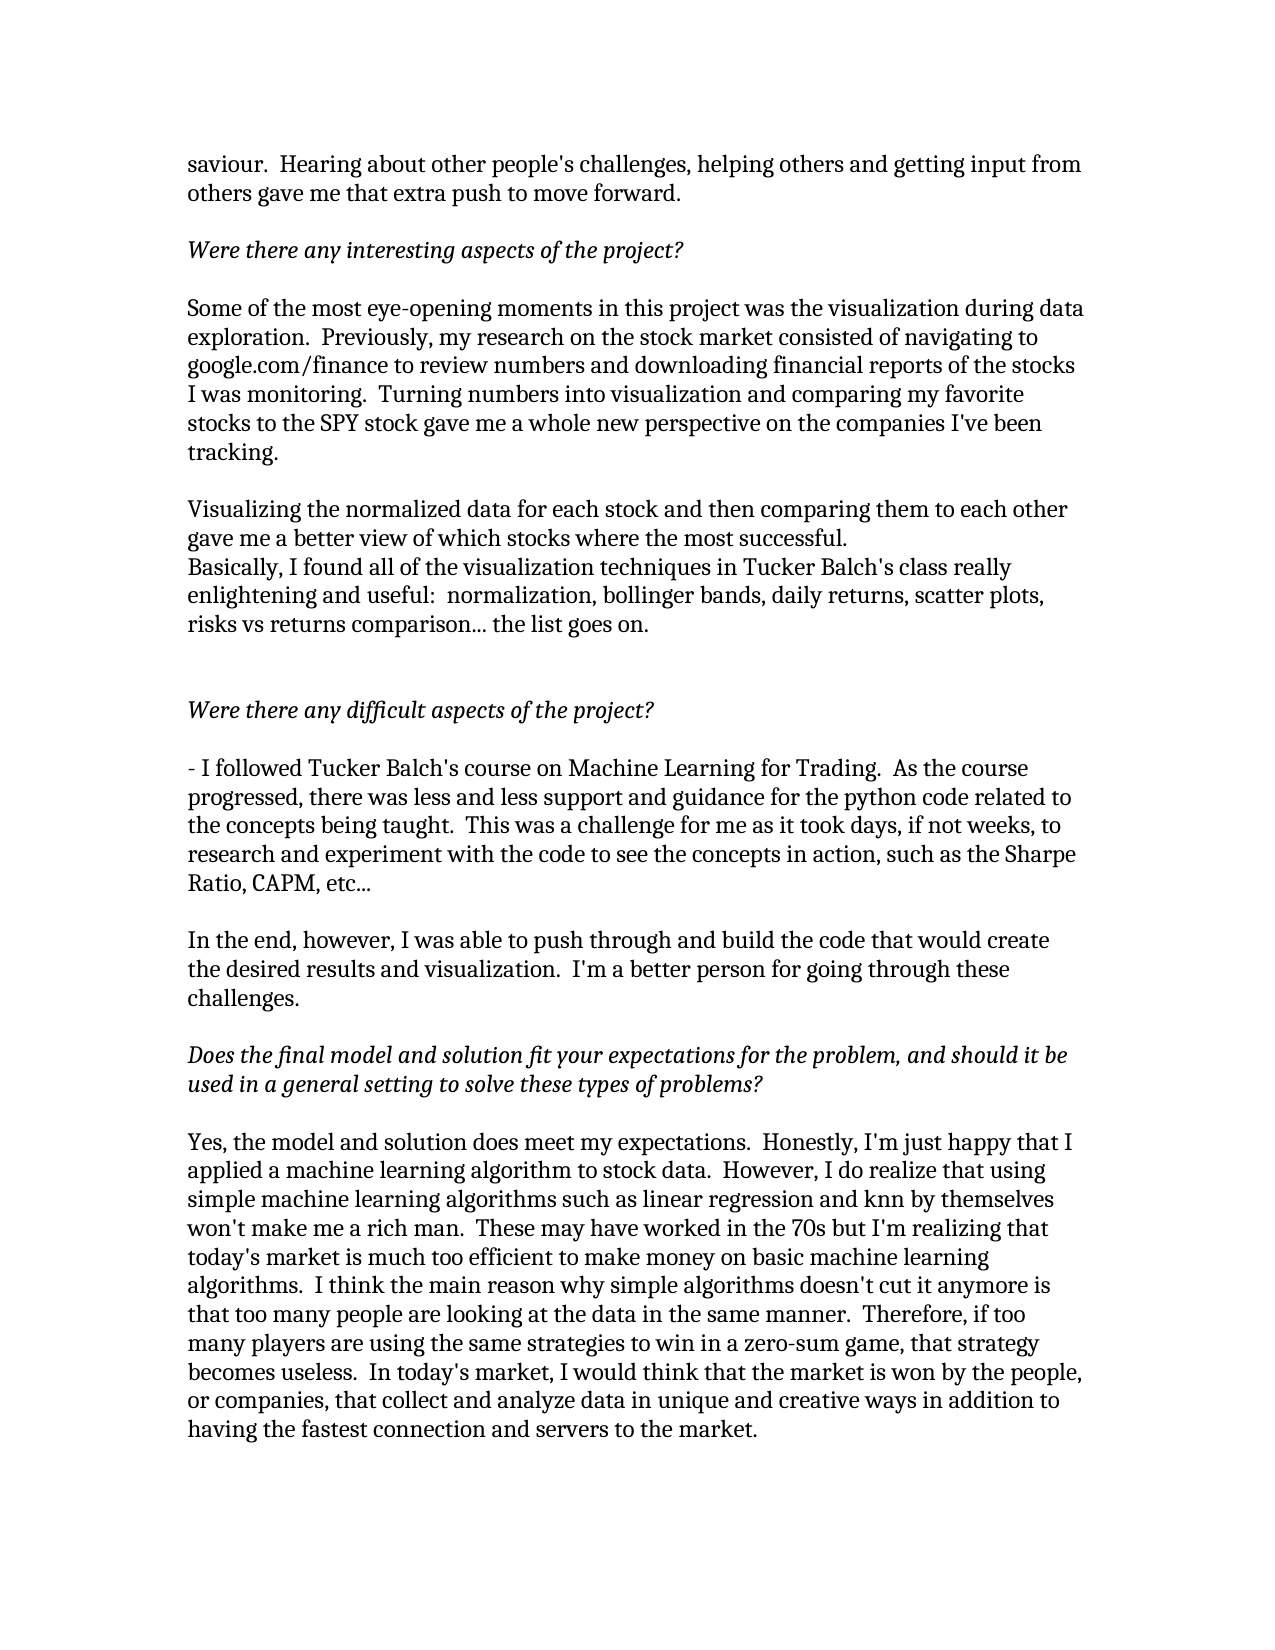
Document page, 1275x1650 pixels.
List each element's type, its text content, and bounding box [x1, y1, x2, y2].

text Visualizing the normalized data for each stock and then comparing them to each other gave me a better view of which stocks where the most successful. [187, 495, 1087, 552]
text Were there any difficult aspects of the project? [187, 696, 1087, 725]
text Yes, the model and solution does meet my expectations. Honestly, I'm just happy that I applied a machine learning algorithm to stock data. However, I do realize that using simple machine learning algorithms such as linear regression and knn by themselves won't make me a rich man. These may have worked in the 70s but I'm realizing that today's market is much too efficient to make money on basic machine learning algorithms. I think the main reason why simple algorithms doesn't cut it anymore is that too many people are looking at the data in the same manner. Therefore, if too many players are using the same strategies to win in a zero-sum game, that strategy becomes useless. In today's market, I would think that the market is won by the people, or companies, that collect and analyze data in unique and creative ways in addition to having the fastest connection and servers to the market. [187, 1127, 1087, 1444]
text - I followed Tucker Balch's course on Machine Learning for Trading. As the course progressed, there was less and less support and guidance for the python code related to the concepts being taught. This was a challenge for me as it took days, if not weeks, to research and experiment with the code to see the concepts in action, such as the Sharpe Ratio, CAPM, etc... [187, 754, 1087, 897]
text Basically, I found all of the visualization techniques in Tucker Balch's class really enlightening and useful: normalization, bollinger bands, daily returns, scatter plots, risks vs returns comparison... the list goes on. [187, 552, 1087, 639]
text Does the final model and solution fit your expectations for the problem, and should it be used in a general setting to solve these types of problems? [187, 1041, 1087, 1099]
text Were there any interesting aspects of the project? [187, 236, 1087, 265]
text Some of the most eye-opening moments in this project was the visualization during data exploration. Previously, my research on the stock market consisted of navigating to google.com/finance to review numbers and downloading financial reports of the stocks I was monitoring. Turning numbers into visualization and comparing my favorite stocks to the SPY stock gave me a whole new perspective on the companies I've been tracking. [187, 294, 1087, 466]
text In the end, however, I was able to push through and build the code that would create the desired results and visualization. I'm a better person for going through these challenges. [187, 926, 1087, 1012]
